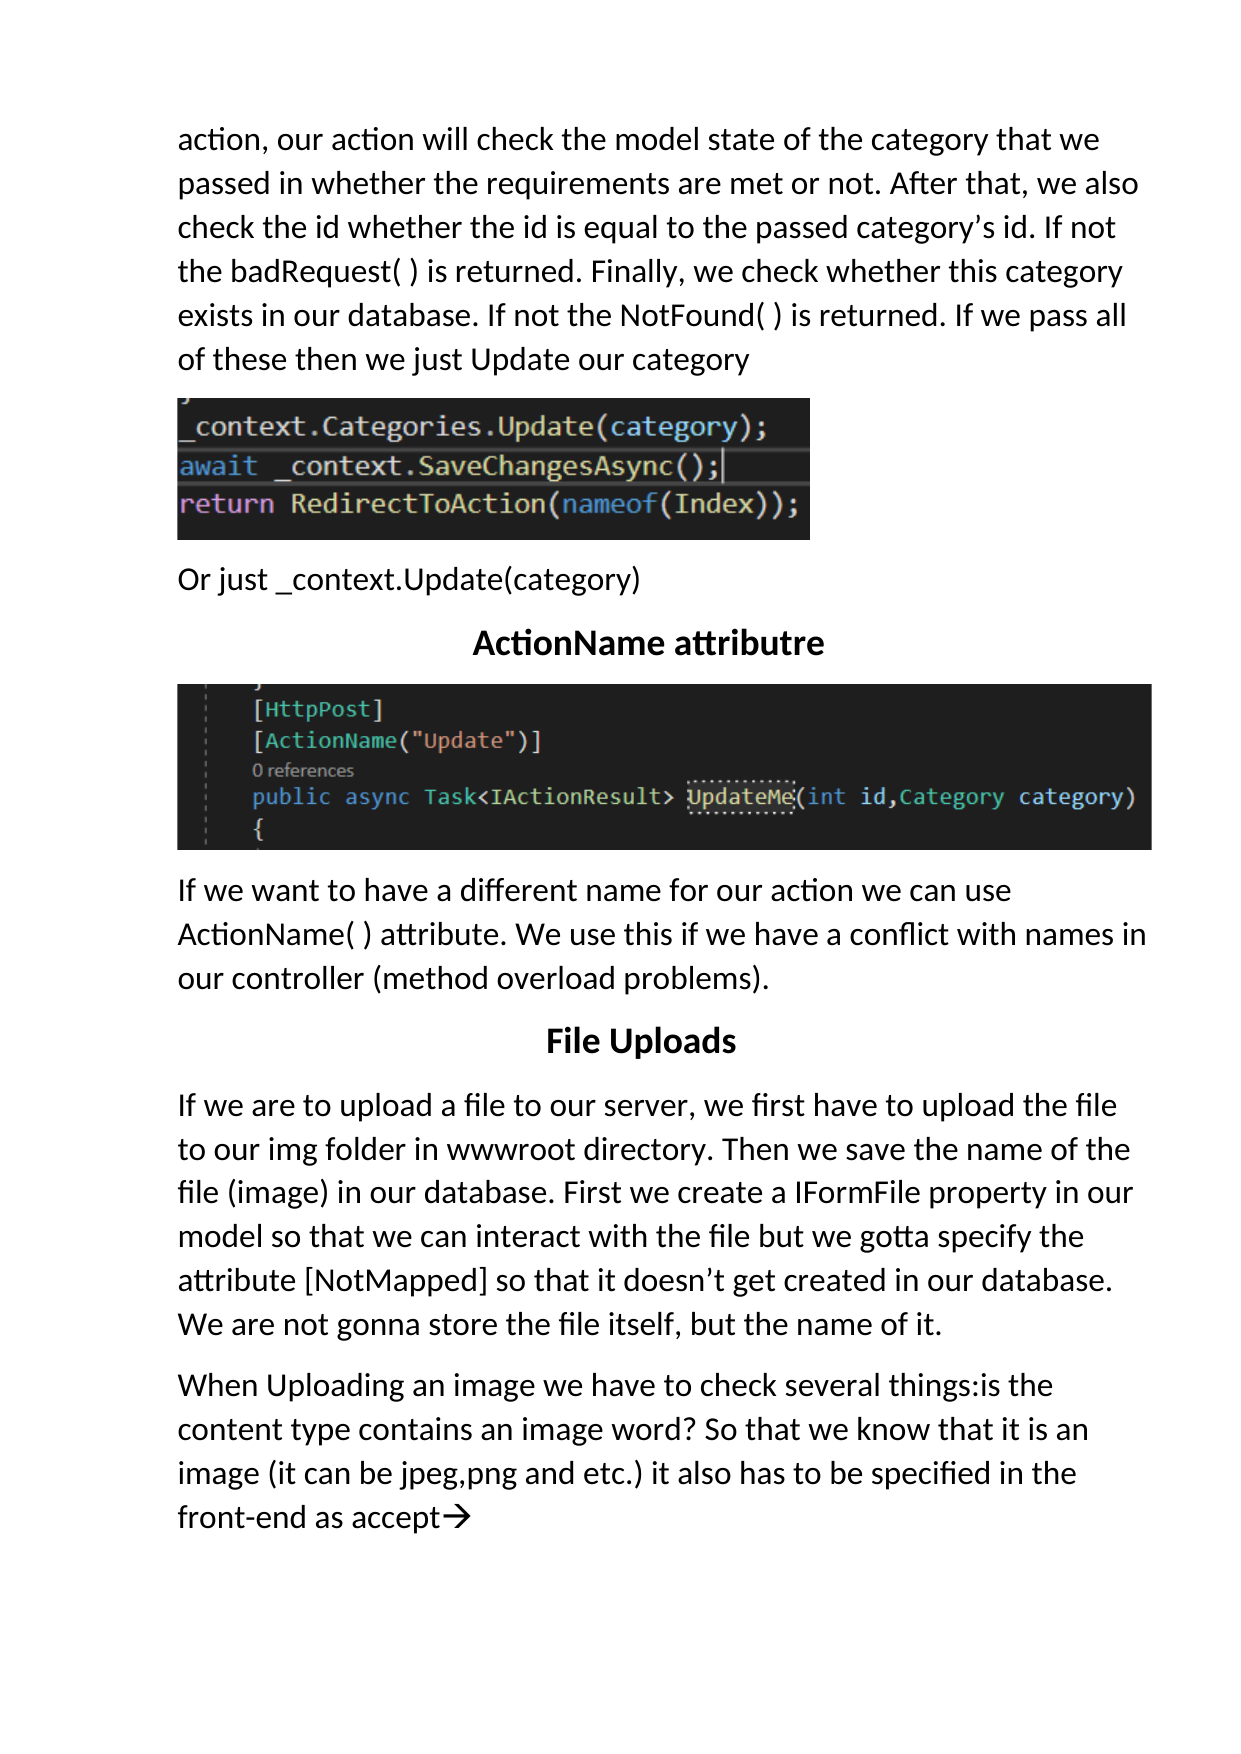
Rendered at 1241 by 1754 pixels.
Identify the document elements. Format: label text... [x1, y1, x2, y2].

picture [177, 398, 810, 540]
text If we are to upload a file to our server, we first have to upload the file to our img folder in wwwroot directory. Then we save the name of the file (image) in our database. First we create a IFormFile property in our model so that we can interact with the file but we gotta specify the attribute [NotMapped] so that it doesn’t get created in our database. We are not gonna store the file itself, but the name of it. [177, 1083, 1152, 1344]
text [177, 118, 1152, 379]
text File Uploads [177, 1017, 1152, 1063]
picture [177, 684, 1152, 850]
text When Uploading an image we have to check several things:is the content type contains an image word? So that we know that it is an image (it can be jpeg,png and etc.) it also has to be specified in the front-end as accept [177, 1364, 1152, 1537]
text ActionName attributre [398, 619, 1152, 664]
text If we want to have a different name for our action we can use ActionName( ) attribute. We use this if we have a conflict with names in our controller (method overload problems). [177, 869, 1152, 997]
text Or just _context.Update(category) [177, 558, 1152, 599]
